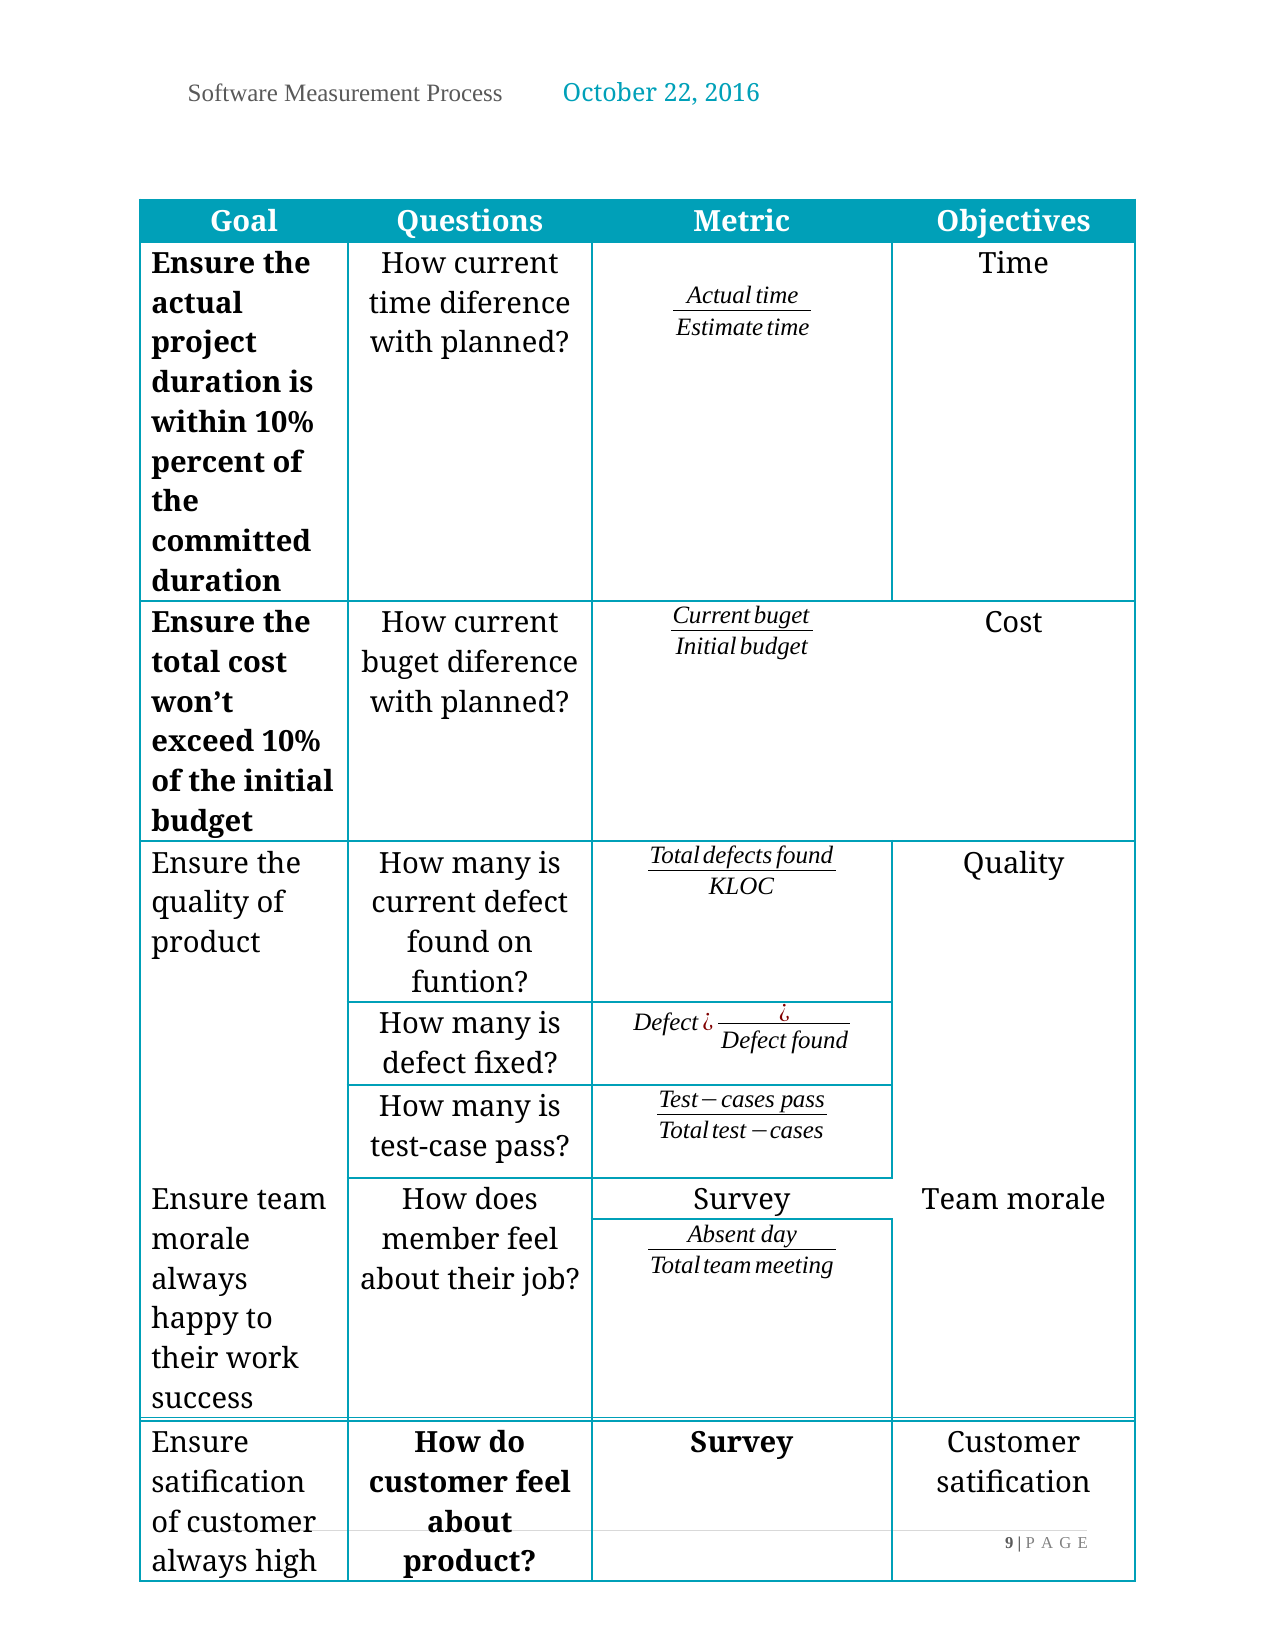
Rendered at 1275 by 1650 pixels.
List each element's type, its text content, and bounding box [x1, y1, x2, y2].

table_cell [593, 1220, 891, 1417]
table_cell Time [893, 243, 1134, 599]
table_cell [593, 842, 891, 1001]
table_cell [593, 1003, 891, 1083]
table_cell Ensure satification of customer always high [141, 1422, 347, 1580]
table_cell Quality [893, 842, 1134, 1177]
table_cell [593, 1086, 891, 1177]
table_cell Survey [593, 1179, 892, 1218]
table_cell How many is test-case pass? [349, 1086, 591, 1177]
table_cell [593, 602, 892, 840]
table_cell How current buget diference with planned? [349, 602, 591, 840]
table_cell Customer satification [893, 1422, 1134, 1580]
table_header Questions [349, 201, 591, 240]
table_cell Survey [593, 1422, 891, 1580]
table_cell How many is defect fixed? [349, 1003, 591, 1083]
table_cell Cost [892, 602, 1134, 840]
table_cell [593, 243, 891, 599]
table_header Goal [141, 201, 347, 240]
table_header Metric [593, 201, 892, 240]
table_cell How current time diference with planned? [349, 243, 591, 599]
table_cell How many is current defect found on funtion? [349, 842, 591, 1001]
table_cell How do customer feel about product? [349, 1422, 591, 1580]
table_cell Ensure team morale always happy to their work success [141, 1177, 347, 1417]
table_cell Ensure the total cost won’t exceed 10% of the initial budget [141, 602, 347, 840]
table_cell Ensure the quality of product [141, 842, 347, 1177]
table_header Objectives [892, 201, 1134, 240]
table_cell How does member feel about their job? [349, 1179, 591, 1417]
table_cell Ensure the actual project duration is within 10% percent of the committed duration [141, 243, 347, 599]
table_cell Team morale [892, 1177, 1134, 1417]
